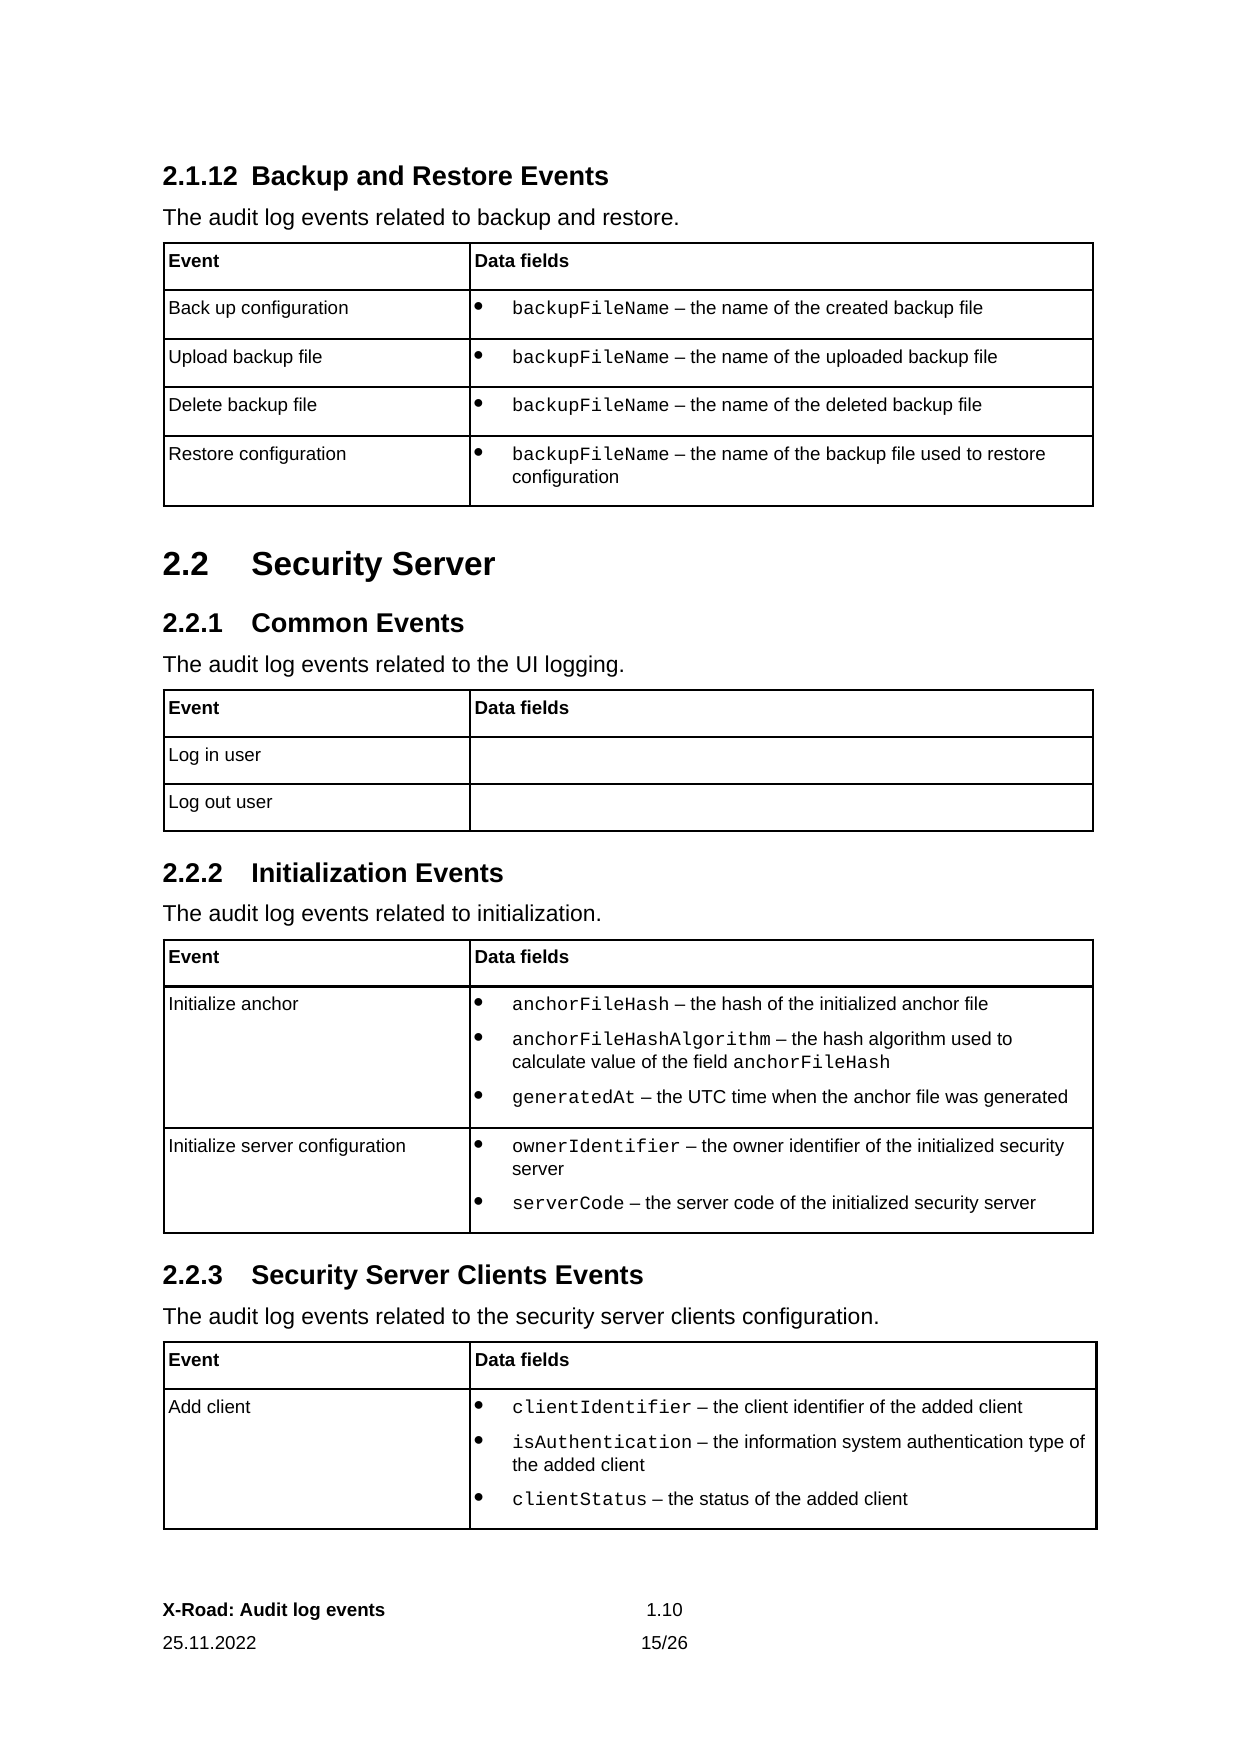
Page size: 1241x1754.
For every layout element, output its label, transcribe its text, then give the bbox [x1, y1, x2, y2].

subtitle Common Events [162, 607, 1092, 638]
subtitle Initialization Events [162, 857, 1092, 888]
table_cell ownerIdentifier – the owner identifier of the initialized security server serverCode – the server code of the initialized security server [471, 1129, 1092, 1232]
table_header Data fields [471, 244, 1092, 289]
table_cell Initialize anchor [165, 988, 469, 1127]
text The audit log events related to the UI logging. [162, 651, 1092, 677]
table_cell Delete backup file [165, 388, 469, 435]
table_header Event [165, 1343, 469, 1388]
table_cell Log out user [165, 785, 469, 829]
table_cell clientIdentifier – the client identifier of the added client isAuthentication – the information system authentication type of the added client clientStatus – the status of the added client [471, 1390, 1095, 1528]
subtitle Security Server Clients Events [162, 1259, 1092, 1291]
table_header Event [165, 244, 469, 289]
table_cell Upload backup file [165, 340, 469, 386]
table_cell Back up configuration [165, 291, 469, 338]
table_header Event [165, 691, 469, 736]
table_cell backupFileName – the name of the backup file used to restore configuration [471, 437, 1092, 505]
table_cell [471, 785, 1092, 829]
table_cell anchorFileHash – the hash of the initialized anchor file anchorFileHashAlgorithm – the hash algorithm used to calculate value of the field anchorFileHash generatedAt – the UTC time when the anchor file was generated [471, 988, 1092, 1127]
table_cell Initialize server configuration [165, 1129, 469, 1232]
table_header Event [165, 941, 469, 985]
table_header Data fields [471, 691, 1092, 736]
text The audit log events related to backup and restore. [162, 204, 1092, 230]
table_cell backupFileName – the name of the created backup file [471, 291, 1092, 338]
subtitle Backup and Restore Events [162, 160, 1092, 192]
table_cell Restore configuration [165, 437, 469, 505]
table_header Data fields [471, 941, 1092, 985]
table_cell backupFileName – the name of the uploaded backup file [471, 340, 1092, 386]
subtitle Security Server [162, 543, 1092, 582]
table_cell backupFileName – the name of the deleted backup file [471, 388, 1092, 435]
text The audit log events related to initialization. [162, 900, 1092, 927]
table_cell Log in user [165, 738, 469, 783]
table_header Data fields [471, 1343, 1095, 1388]
text The audit log events related to the security server clients configuration. [162, 1303, 1092, 1329]
table_cell Add client [165, 1390, 469, 1528]
table_cell [471, 738, 1092, 783]
